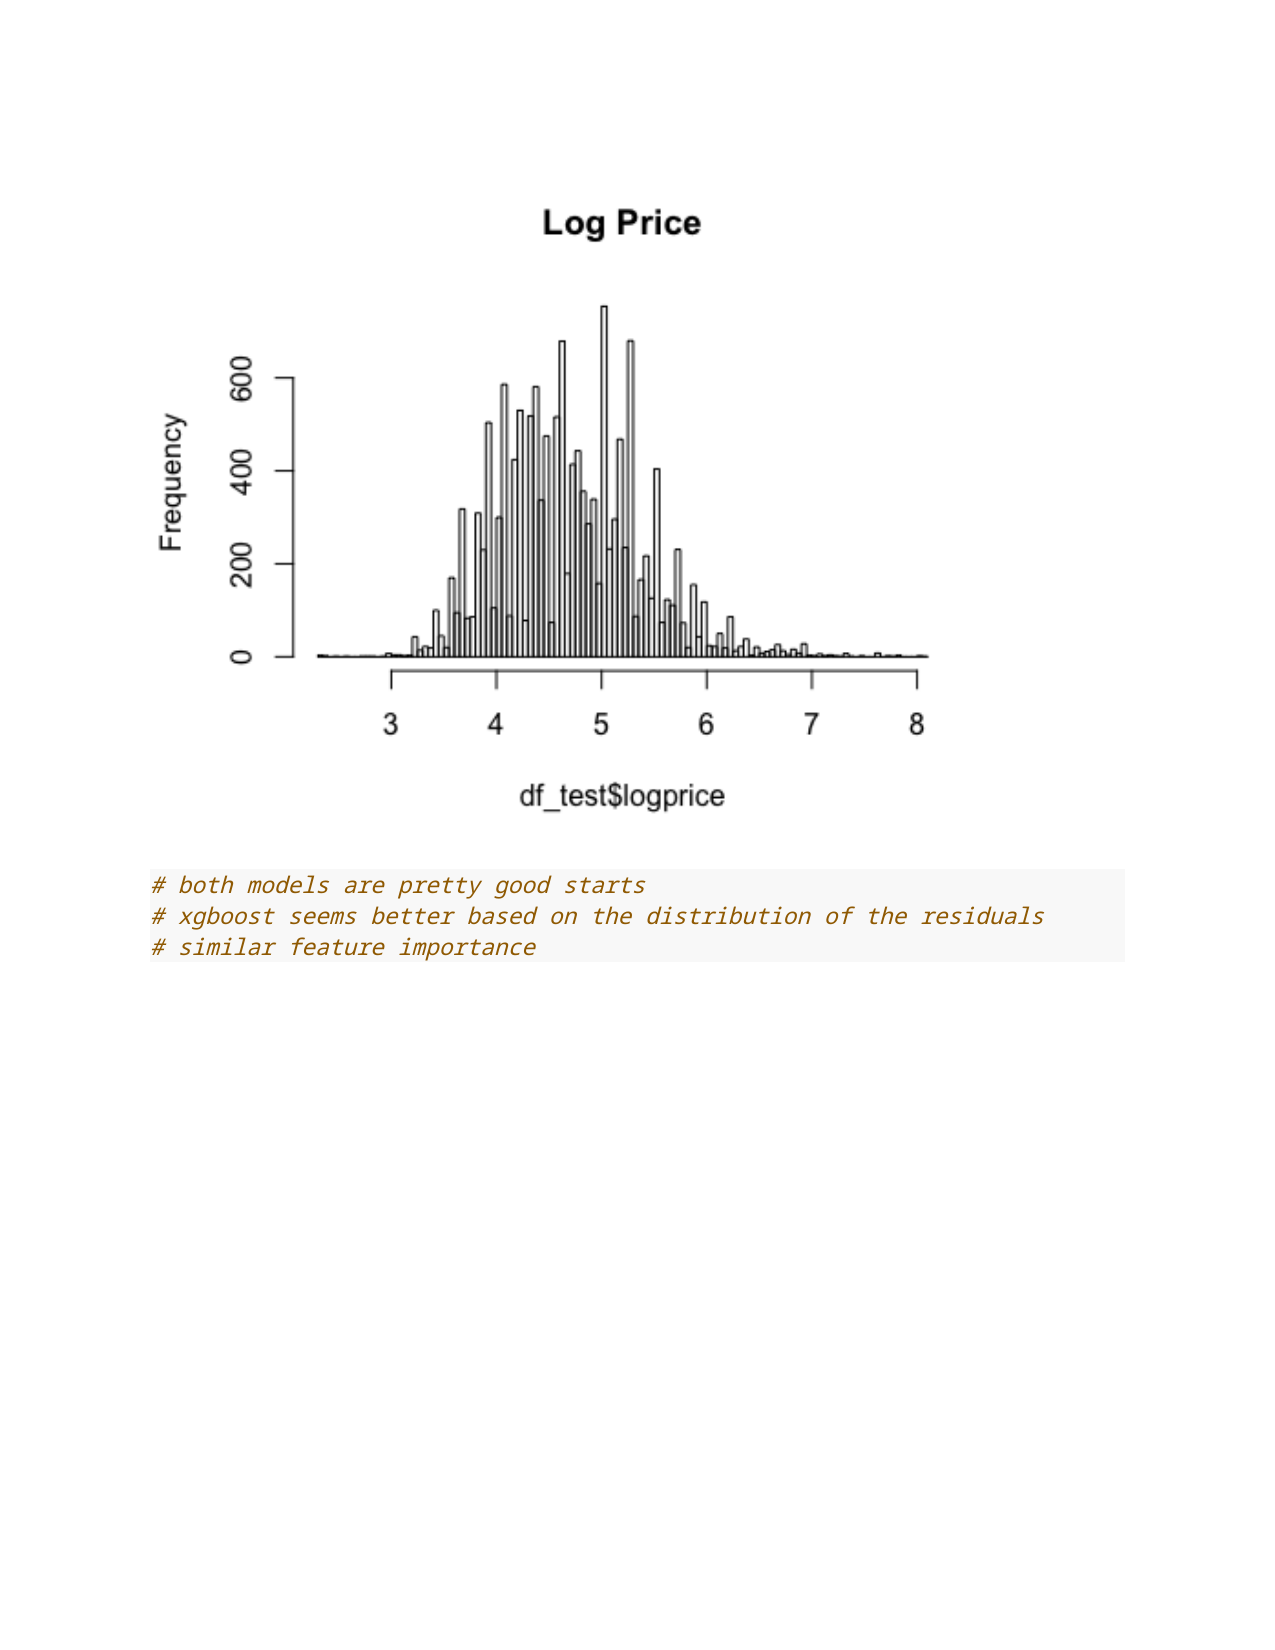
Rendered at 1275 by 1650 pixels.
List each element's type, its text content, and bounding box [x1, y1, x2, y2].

text # both models are pretty good starts # xgboost seems better based on the distribution of the residuals # similar feature importance [535, 869, 1125, 962]
picture [150, 150, 1025, 850]
